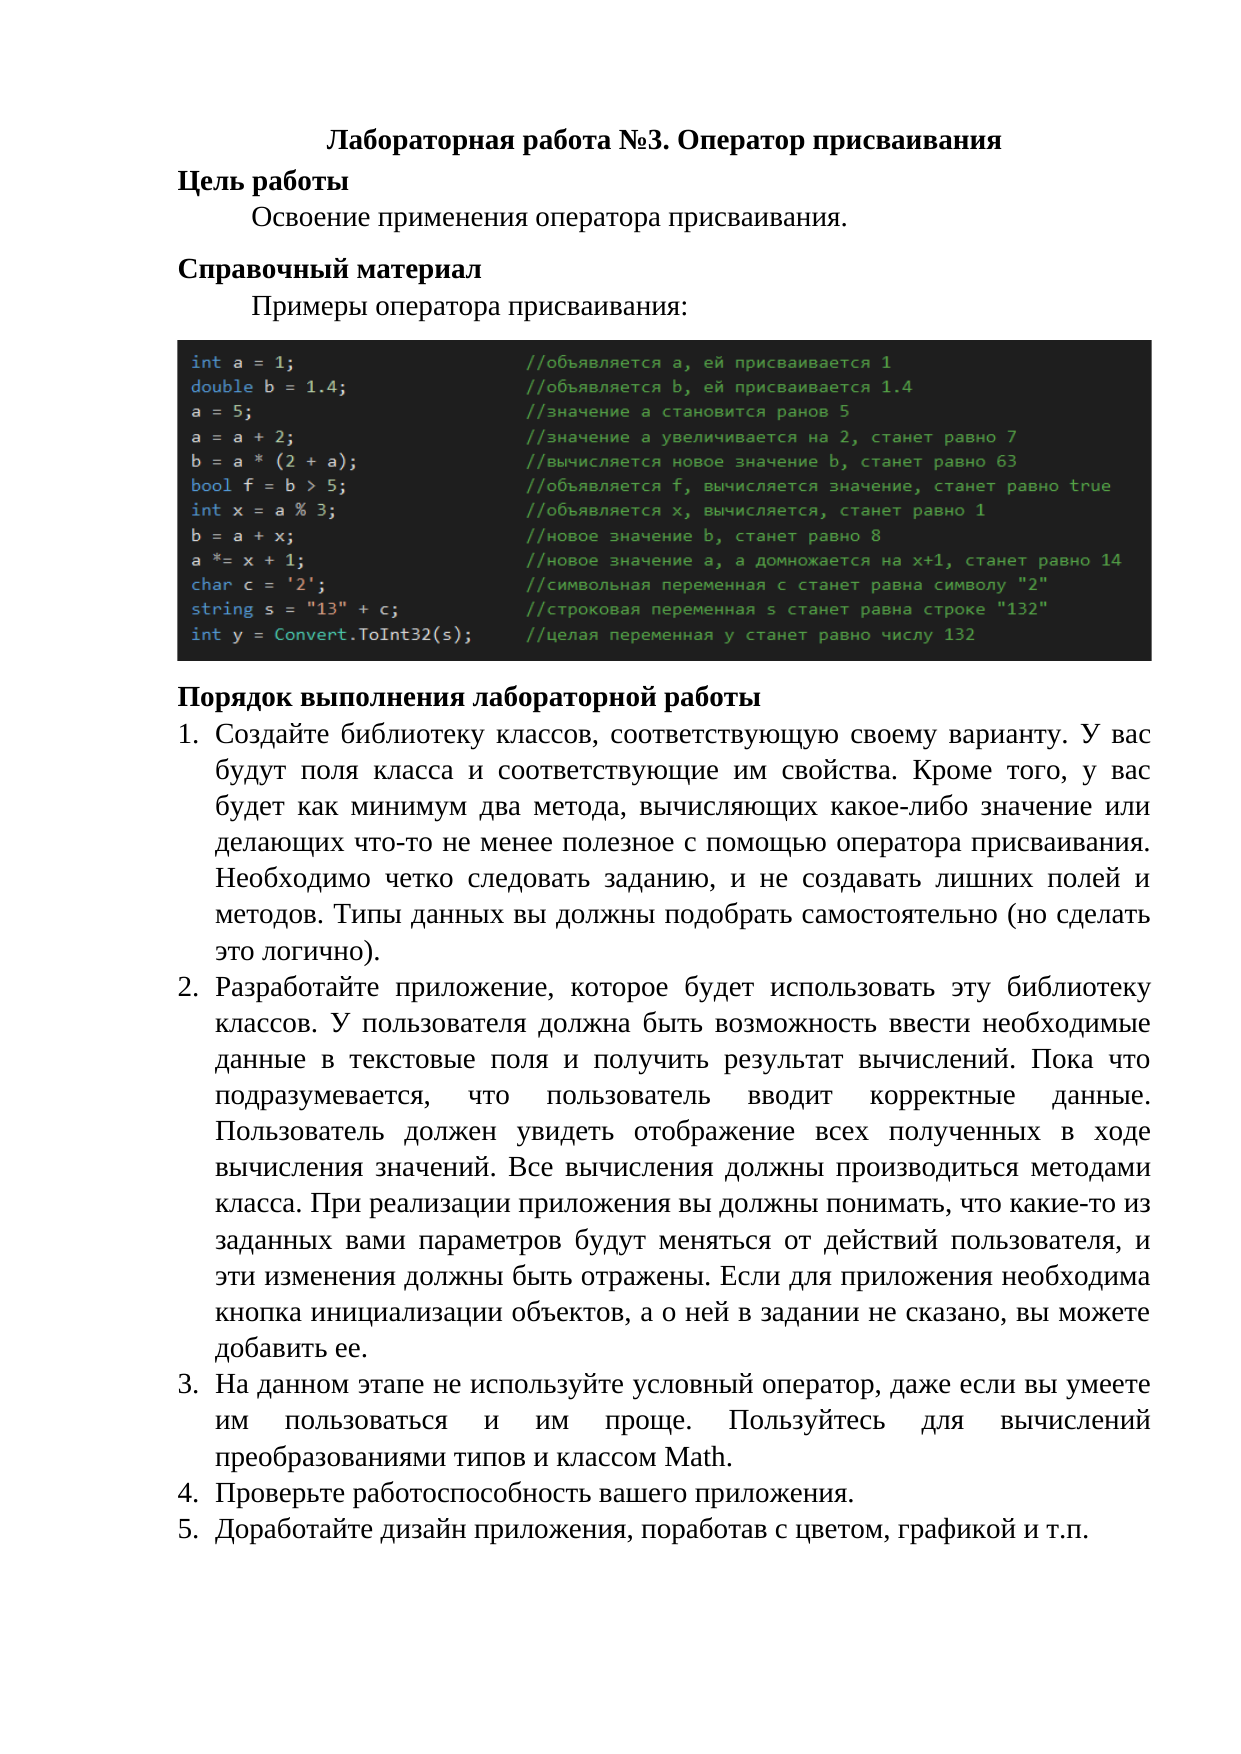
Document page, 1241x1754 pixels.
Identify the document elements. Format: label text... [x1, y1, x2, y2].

list Разработайте приложение, которое будет использовать эту библиотеку классов. У пользователя должна быть возможность ввести необходимые данные в текстовые поля и получить результат вычислений. Пока что подразумевается, что пользователь вводит корректные данные. Пользователь должен увидеть отображение всех полученных в ходе вычисления значений. Все вычисления должны производиться методами класса. При реализации приложения вы должны понимать, что какие-то из заданных вами параметров будут меняться от действий пользователя, и эти изменения должны быть отражены. Если для приложения необходима кнопка инициализации объектов, а о ней в задании не сказано, вы можете добавить ее. [177, 969, 1152, 1364]
subtitle Порядок выполнения лабораторной работы [177, 679, 1152, 713]
subtitle Справочный материал [177, 252, 1152, 285]
list На данном этапе не используйте условный оператор, даже если вы умеете им пользоваться и им проще. Пользуйтесь для вычислений преобразованиями типов и классом Math. [177, 1366, 1152, 1472]
list Создайте библиотеку классов, соответствующую своему варианту. У вас будут поля класса и соответствующие им свойства. Кроме того, у вас будет как минимум два метода, вычисляющих какое-либо значение или делающих что-то не менее полезное с помощью оператора присваивания. Необходимо четко следовать заданию, и не создавать лишних полей и методов. Типы данных вы должны подобрать самостоятельно (но сделать это логично). [177, 716, 1152, 966]
subtitle Лабораторная работа №3. Оператор присваивания [177, 122, 1152, 156]
text Примеры оператора присваивания: [177, 288, 1152, 321]
text Освоение применения оператора присваивания. [177, 199, 1152, 232]
list Проверьте работоспособность вашего приложения. [177, 1475, 1152, 1508]
list Доработайте дизайн приложения, поработав с цветом, графикой и т.п. [177, 1511, 1152, 1544]
subtitle Цель работы [177, 163, 1152, 196]
picture [177, 340, 1152, 661]
